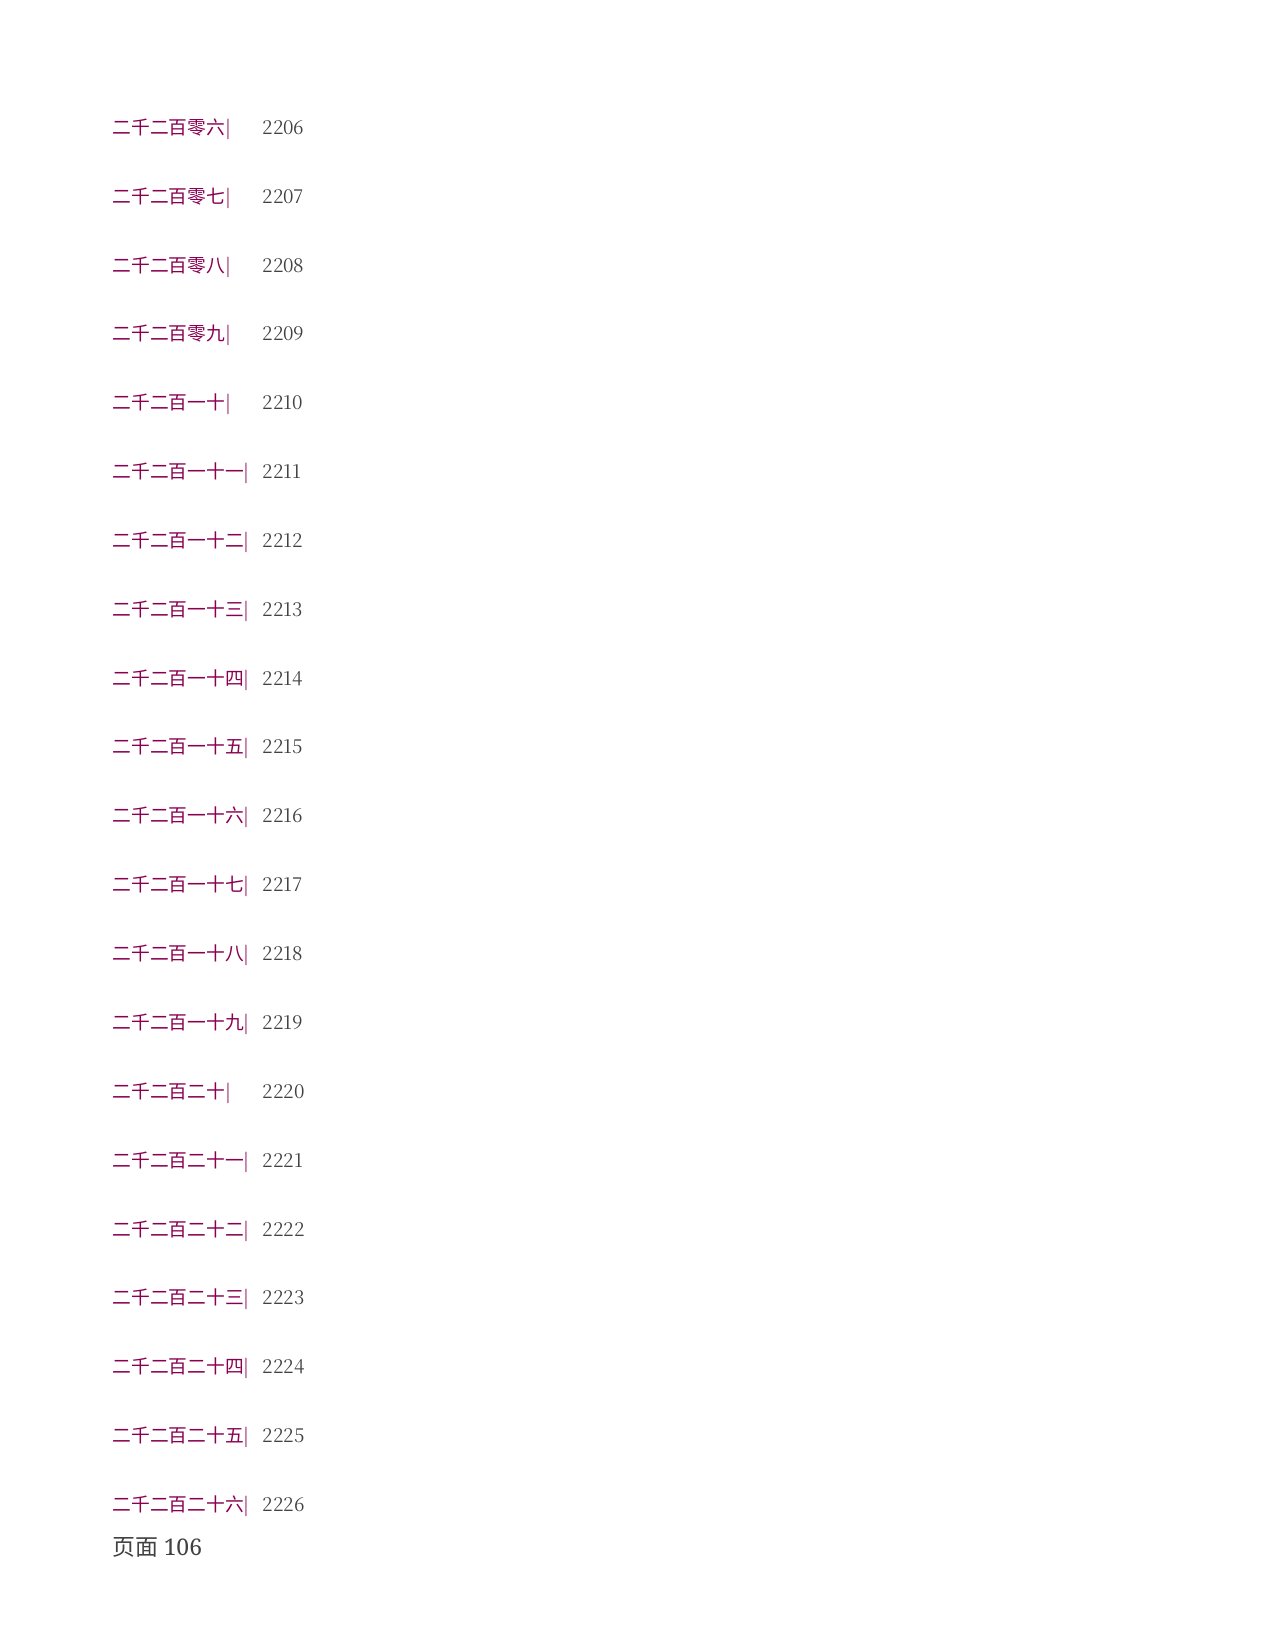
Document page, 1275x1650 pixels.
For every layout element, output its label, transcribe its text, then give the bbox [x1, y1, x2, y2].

subtitle 2226 [112, 1489, 937, 1517]
subtitle 2215 [112, 732, 937, 759]
subtitle 2206 [112, 112, 937, 140]
subtitle 2221 [112, 1145, 937, 1172]
subtitle 2209 [112, 319, 937, 346]
subtitle 2217 [112, 870, 937, 897]
subtitle 2211 [112, 457, 937, 484]
subtitle 2213 [112, 594, 937, 622]
subtitle 2224 [112, 1352, 937, 1379]
subtitle 2216 [112, 801, 937, 828]
subtitle 2214 [112, 663, 937, 691]
subtitle 2207 [112, 181, 937, 208]
subtitle 2225 [112, 1421, 937, 1448]
subtitle 2212 [112, 526, 937, 553]
subtitle 2222 [112, 1214, 937, 1241]
subtitle 2223 [112, 1283, 937, 1310]
subtitle 2219 [112, 1008, 937, 1035]
subtitle 2220 [112, 1076, 937, 1104]
subtitle 2208 [112, 250, 937, 277]
subtitle 2210 [112, 388, 937, 415]
subtitle 2218 [112, 939, 937, 966]
